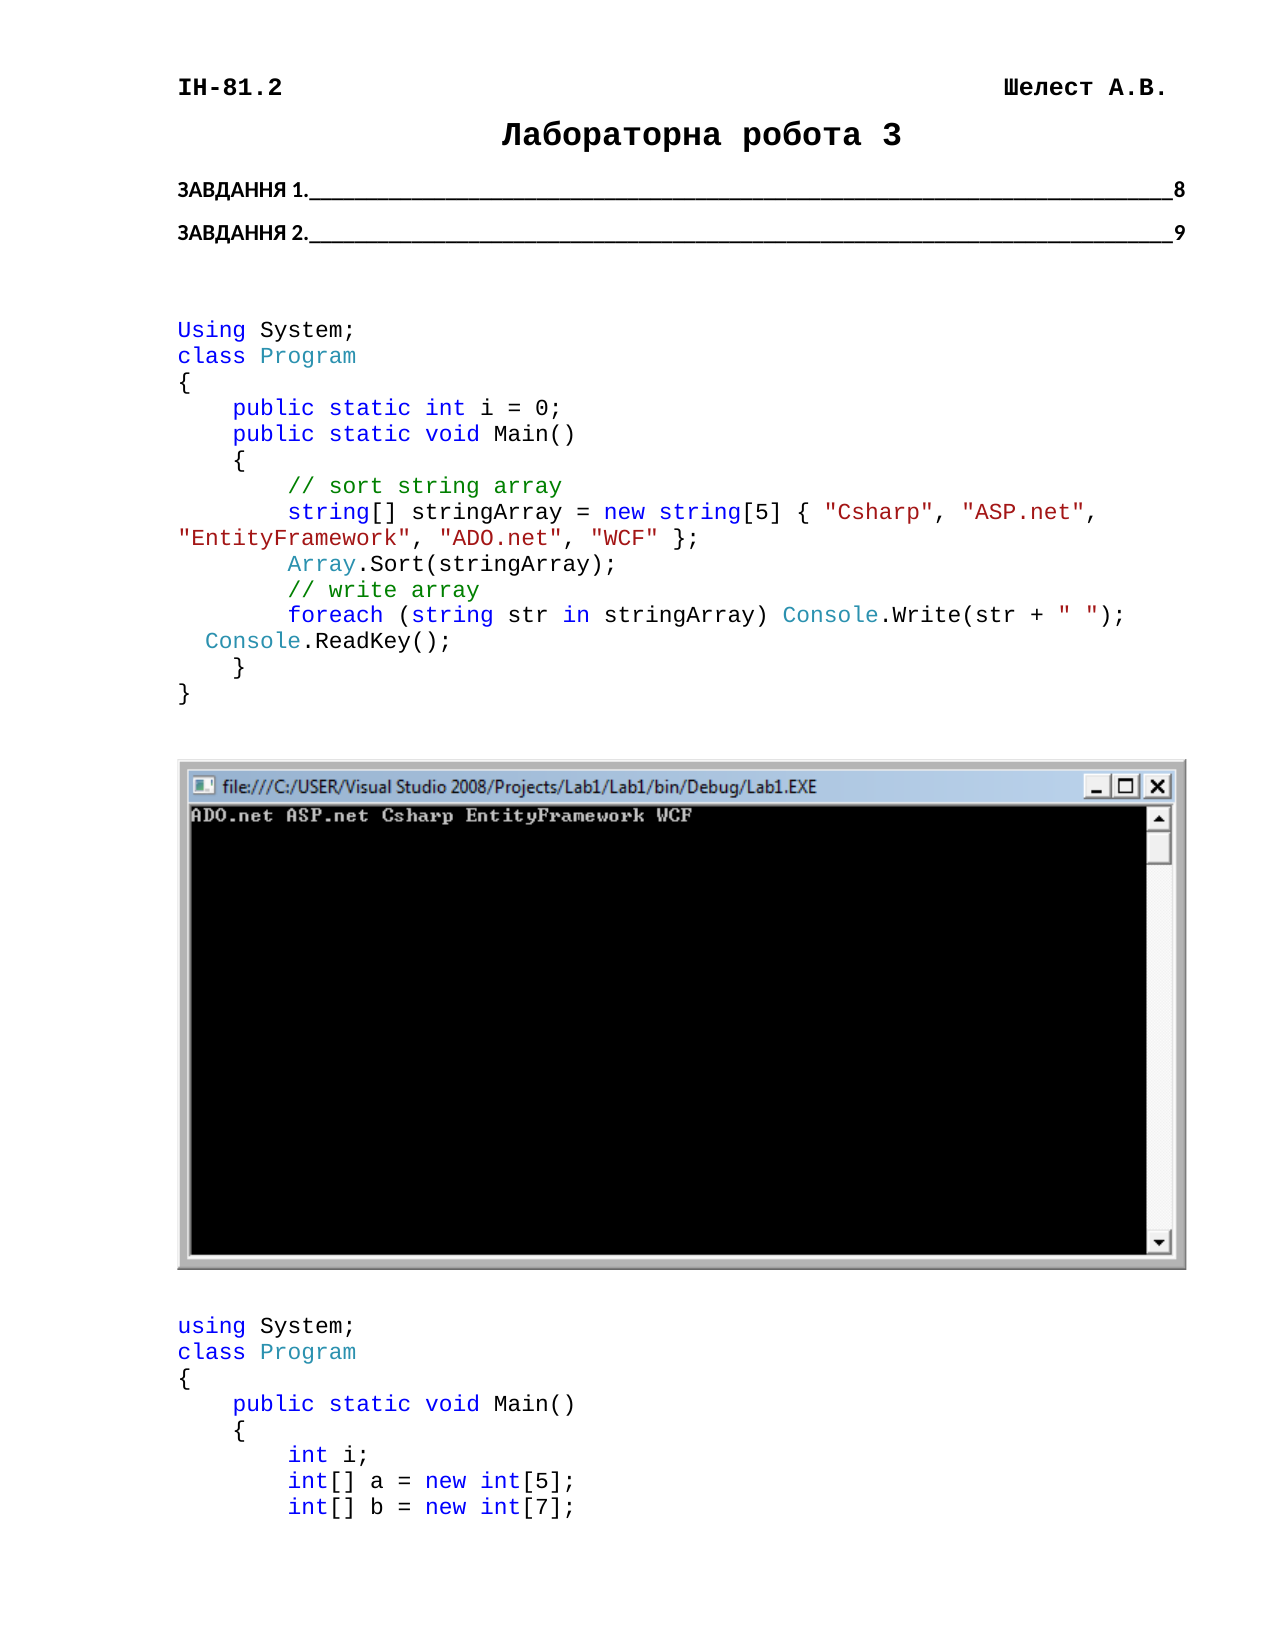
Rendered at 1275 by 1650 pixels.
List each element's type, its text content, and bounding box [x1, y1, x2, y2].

text Завдання 1. 8 [177, 176, 1186, 204]
text { [177, 1418, 1186, 1444]
text public static void Main() [177, 1392, 1186, 1418]
text int i; [177, 1444, 1186, 1470]
text int[] b = new int[7]; [177, 1496, 1186, 1522]
text Using System; [177, 318, 1186, 344]
text "EntityFramework", "ADO.net", "WCF" }; [177, 526, 1186, 552]
text // sort string array [177, 474, 1186, 500]
text } [177, 682, 1186, 708]
text Лабораторна робота 3 [177, 118, 1186, 156]
text Завдання 2. 9 [177, 218, 1186, 246]
text public static int i = 0; [177, 396, 1186, 422]
text Console.ReadKey(); [177, 630, 1186, 656]
text { [177, 370, 1186, 396]
text { [177, 448, 1186, 474]
text class Program [177, 344, 1186, 370]
text } [177, 656, 1186, 682]
text string[] stringArray = new string[5] { "Csharp", "ASP.net", [177, 500, 1186, 526]
text foreach (string str in stringArray) Console.Write(str + " "); [177, 604, 1186, 630]
text class Program [177, 1340, 1186, 1366]
text int[] a = new int[5]; [177, 1470, 1186, 1496]
text using System; [177, 1314, 1186, 1340]
text public static void Main() [177, 422, 1186, 448]
picture [177, 759, 1187, 1270]
text { [177, 1366, 1186, 1392]
text Array.Sort(stringArray); [177, 552, 1186, 578]
text // write array [177, 578, 1186, 604]
